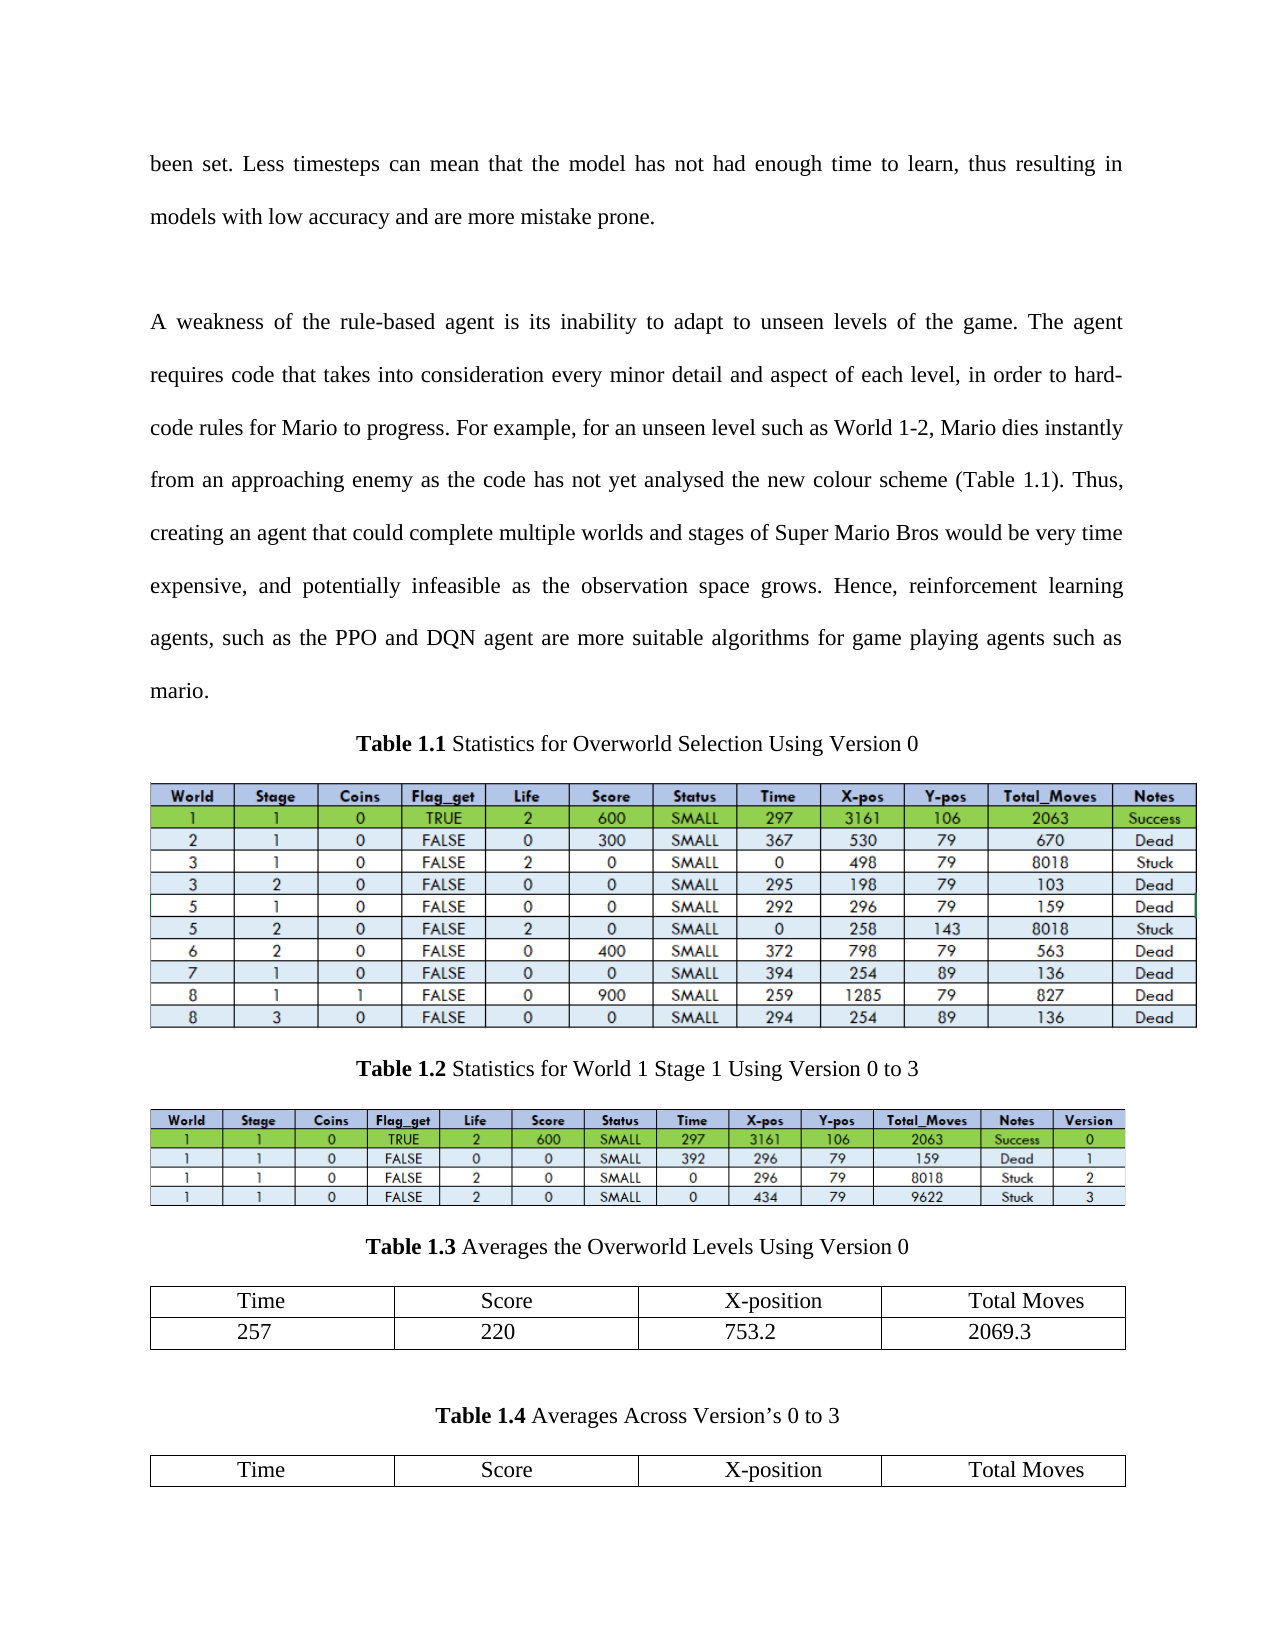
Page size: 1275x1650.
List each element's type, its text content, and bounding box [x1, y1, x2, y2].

table_cell 257 [151, 1318, 394, 1348]
picture [150, 782, 1197, 1029]
text Table 1.3 Averages the Overworld Levels Using Version 0 [150, 1233, 1125, 1259]
text Table 1.1 Statistics for Overworld Selection Using Version 0 [150, 730, 1125, 756]
table_cell 2069.3 [882, 1318, 1125, 1348]
table_header Total Moves [882, 1456, 1125, 1486]
table_header Score [395, 1287, 638, 1317]
table_header Time [151, 1456, 394, 1486]
table_header X-position [639, 1287, 881, 1317]
table_header Score [395, 1456, 638, 1486]
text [150, 150, 1125, 229]
text Table 1.4 Averages Across Version’s 0 to 3 [150, 1402, 1125, 1428]
table_cell 220 [395, 1318, 638, 1348]
text Table 1.2 Statistics for World 1 Stage 1 Using Version 0 to 3 [150, 1029, 1125, 1109]
picture [150, 1109, 1125, 1206]
table_header Total Moves [882, 1287, 1125, 1317]
table_cell 753.2 [639, 1318, 881, 1348]
text A weakness of the rule-based agent is its inability to adapt to unseen levels of the game. The agent requires code that takes into consideration every minor detail and aspect of each level, in order to hard-code rules for Mario to progress. For example, for an unseen level such as World 1-2, Mario dies instantly from an approaching enemy as the code has not yet analysed the new colour scheme (Table 1.1). Thus, creating an agent that could complete multiple worlds and stages of Super Mario Bros would be very time expensive, and potentially infeasible as the observation space grows. Hence, reinforcement learning agents, such as the PPO and DQN agent are more suitable algorithms for game playing agents such as mario. [150, 308, 1125, 703]
table_header X-position [639, 1456, 881, 1486]
table_header Time [151, 1287, 394, 1317]
